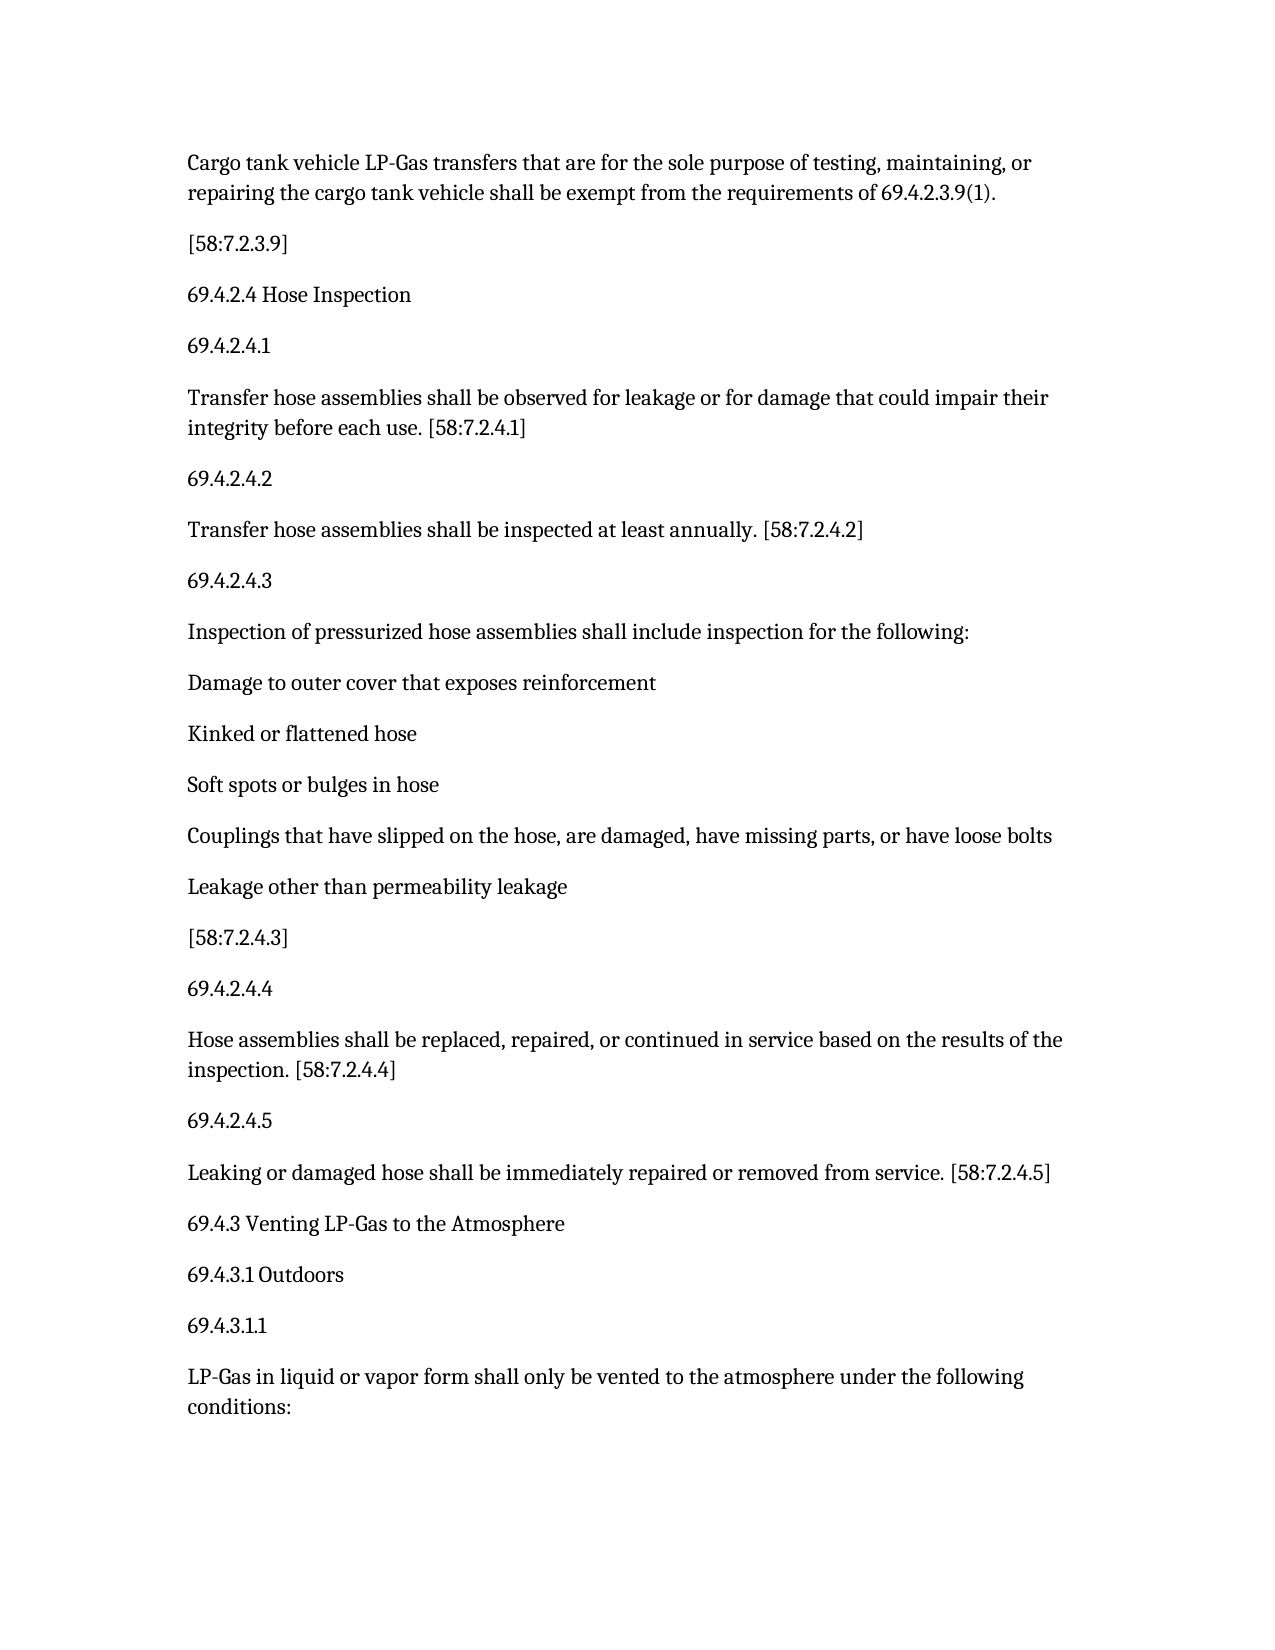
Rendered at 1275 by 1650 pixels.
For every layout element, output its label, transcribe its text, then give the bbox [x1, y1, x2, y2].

text Damage to outer cover that exposes reinforcement [187, 670, 1087, 696]
text 69.4.2.4.4 [187, 976, 1087, 1002]
text 69.4.2.4.2 [187, 466, 1087, 492]
text 69.4.2.4.5 [187, 1108, 1087, 1135]
text Leaking or damaged hose shall be immediately repaired or removed from service. [58:7.2.4.5] [187, 1159, 1087, 1186]
text 69.4.3.1 Outdoors [187, 1261, 1087, 1288]
text Kinked or flattened hose [187, 721, 1087, 747]
text [58:7.2.3.9] [187, 231, 1087, 258]
text 69.4.2.4.3 [187, 568, 1087, 594]
text 69.4.3.1.1 [187, 1312, 1087, 1339]
text 69.4.2.4.1 [187, 333, 1087, 360]
text Soft spots or bulges in hose [187, 772, 1087, 798]
text LP-Gas in liquid or vapor form shall only be vented to the atmosphere under the following conditions: [187, 1363, 1087, 1420]
text Cargo tank vehicle LP-Gas transfers that are for the sole purpose of testing, maintaining, or repairing the cargo tank vehicle shall be exempt from the requirements of 69.4.2.3.9(1). [187, 150, 1087, 207]
text Transfer hose assemblies shall be observed for leakage or for damage that could impair their integrity before each use. [58:7.2.4.1] [187, 384, 1087, 441]
text [58:7.2.4.3] [187, 925, 1087, 951]
text 69.4.2.4 Hose Inspection [187, 282, 1087, 309]
text Inspection of pressurized hose assemblies shall include inspection for the following: [187, 619, 1087, 645]
text Transfer hose assemblies shall be inspected at least annually. [58:7.2.4.2] [187, 517, 1087, 543]
text Couplings that have slipped on the hose, are damaged, have missing parts, or have loose bolts [187, 823, 1087, 849]
text 69.4.3 Venting LP-Gas to the Atmosphere [187, 1210, 1087, 1237]
text Hose assemblies shall be replaced, repaired, or continued in service based on the results of the inspection. [58:7.2.4.4] [187, 1027, 1087, 1084]
text Leakage other than permeability leakage [187, 874, 1087, 900]
